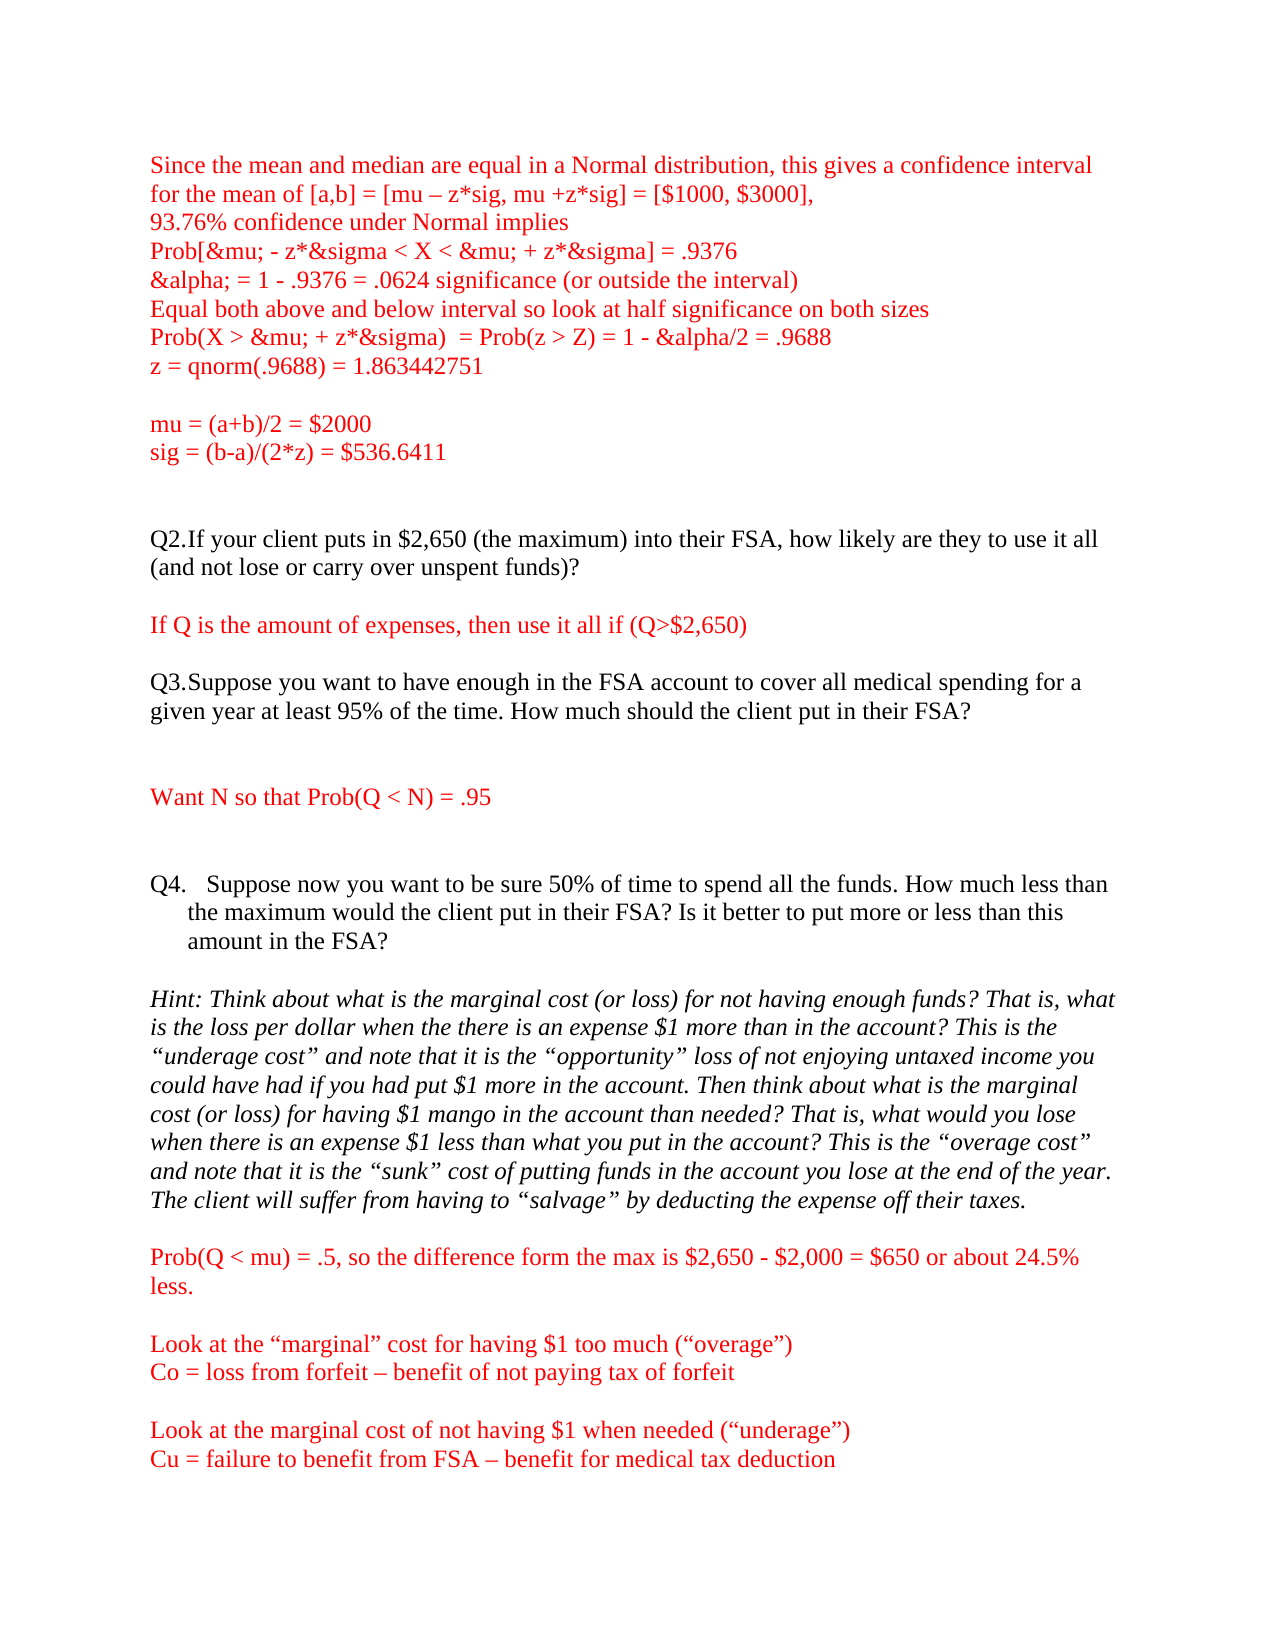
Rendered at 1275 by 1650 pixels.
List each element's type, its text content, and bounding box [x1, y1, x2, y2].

text Look at the marginal cost of not having $1 when needed (“underage”) [150, 1415, 1125, 1444]
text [150, 150, 1125, 207]
text Prob(Q < mu) = .5, so the difference form the max is $2,650 - $2,000 = $650 or about 24.5% less. [150, 1242, 1125, 1300]
text Want N so that Prob(Q < N) = .95 [150, 782, 1125, 811]
text z = qnorm(.9688) = 1.863442751 [150, 351, 1125, 380]
text Look at the “marginal” cost for having $1 too much (“overage”) [150, 1329, 1125, 1357]
list Suppose you want to have enough in the FSA account to cover all medical spending for a given year at least 95% of the time. How much should the client put in their FSA? [150, 667, 1125, 725]
text Equal both above and below interval so look at half significance on both sizes [150, 294, 1125, 322]
text Co = loss from forfeit – benefit of not paying tax of forfeit [150, 1357, 1125, 1386]
text mu = (a+b)/2 = $2000 [150, 409, 1125, 437]
text Cu = failure to benefit from FSA – benefit for medical tax deduction [150, 1444, 1125, 1472]
text &alpha; = 1 - .9376 = .0624 significance (or outside the interval) [150, 265, 1125, 294]
text 93.76% confidence under Normal implies [150, 207, 1125, 236]
text Prob[&mu; - z*&sigma < X < &mu; + z*&sigma] = .9376 [150, 236, 1125, 265]
text Hint: Think about what is the marginal cost (or loss) for not having enough funds? That is, what is the loss per dollar when the there is an expense $1 more than in the account? This is the “underage cost” and note that it is the “opportunity” loss of not enjoying untaxed income you could have had if you had put $1 more in the account. Then think about what is the marginal cost (or loss) for having $1 mango in the account than needed? That is, what would you lose when there is an expense $1 less than what you put in the account? This is the “overage cost” and note that it is the “sunk” cost of putting funds in the account you lose at the end of the year. The client will suffer from having to “salvage” by deducting the expense off their taxes. [150, 984, 1125, 1214]
text Prob(X > &mu; + z*&sigma) = Prob(z > Z) = 1 - &alpha/2 = .9688 [150, 322, 1125, 351]
text sig = (b-a)/(2*z) = $536.6411 [150, 437, 1125, 466]
list If your client puts in $2,650 (the maximum) into their FSA, how likely are they to use it all (and not lose or carry over unspent funds)? [150, 524, 1125, 581]
list Suppose now you want to be sure 50% of time to spend all the funds. How much less than the maximum would the client put in their FSA? Is it better to put more or less than this amount in the FSA? [150, 869, 1125, 955]
text If Q is the amount of expenses, then use it all if (Q>$2,650) [150, 610, 1125, 639]
